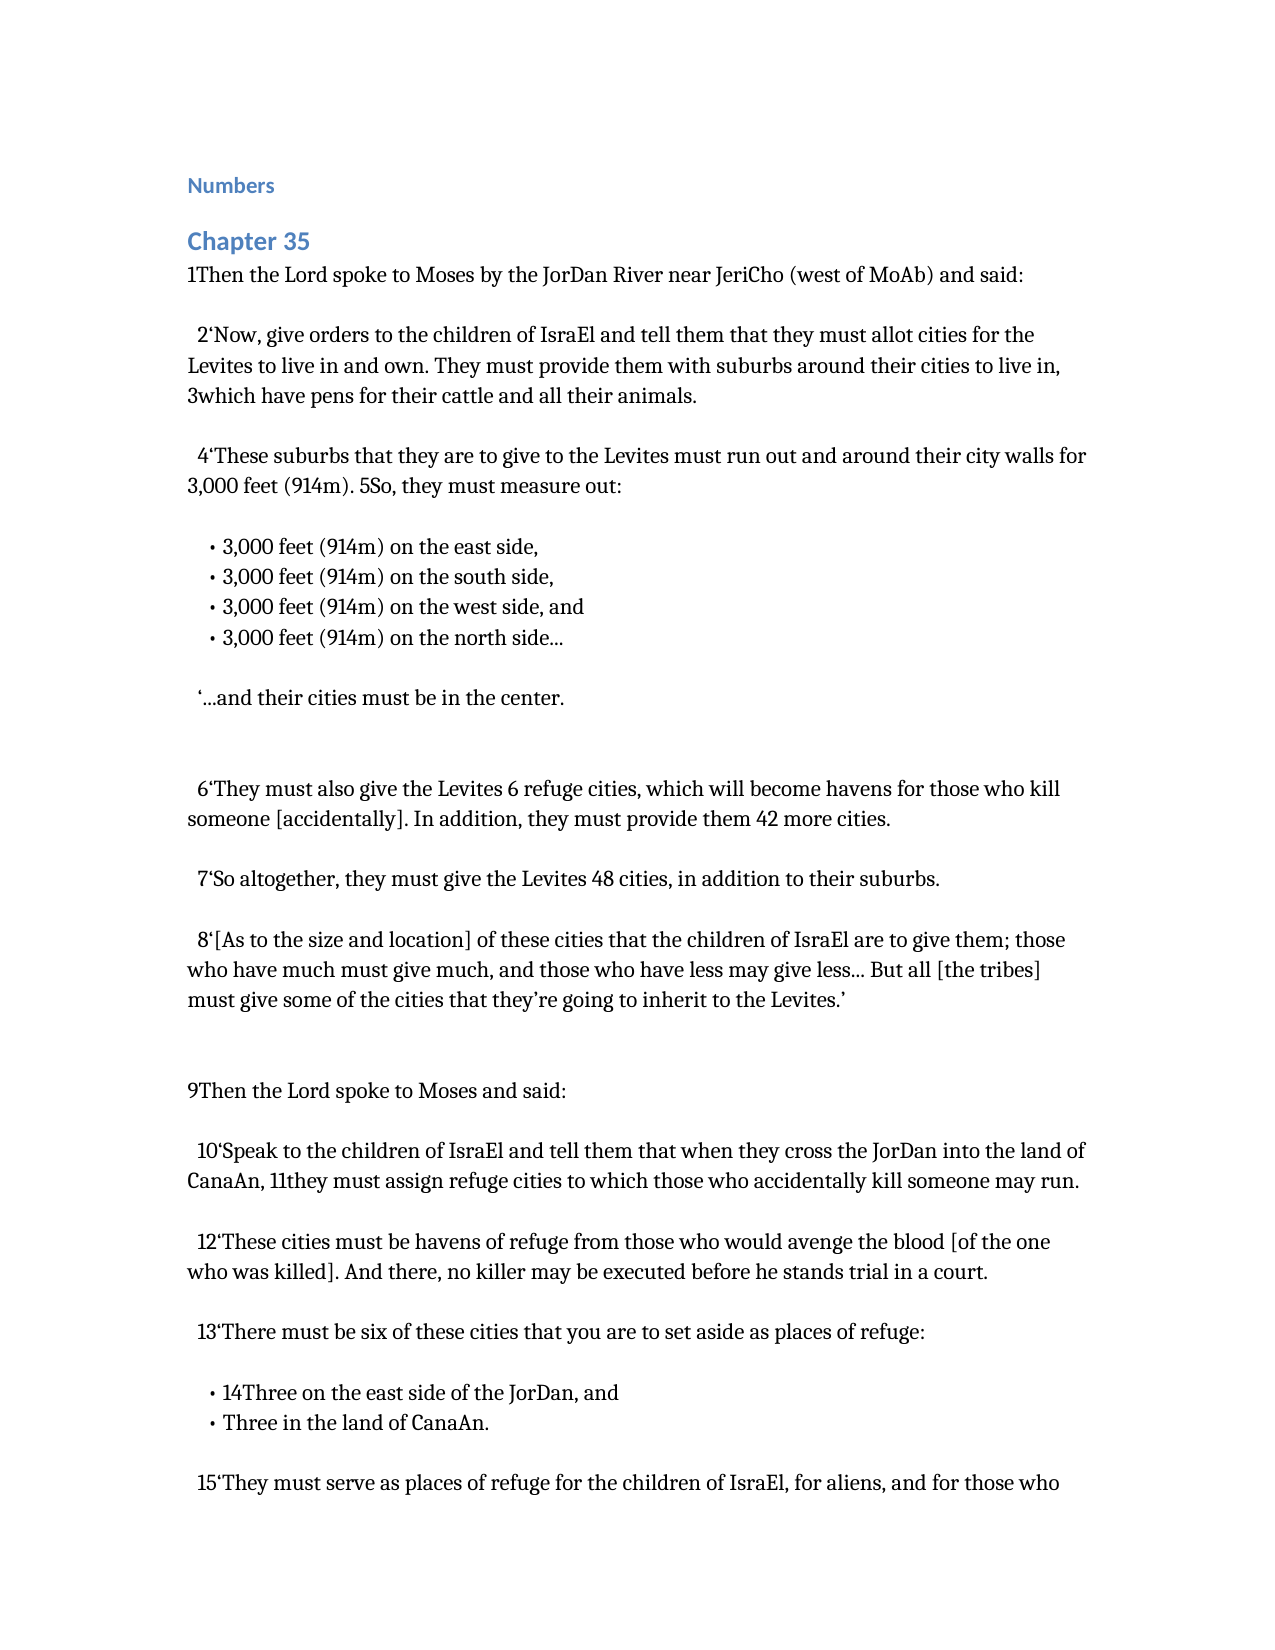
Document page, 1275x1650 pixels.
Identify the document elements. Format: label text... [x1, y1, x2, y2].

subtitle Numbers [187, 171, 1087, 199]
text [187, 262, 1087, 1496]
subtitle Chapter 35 [187, 224, 1087, 257]
